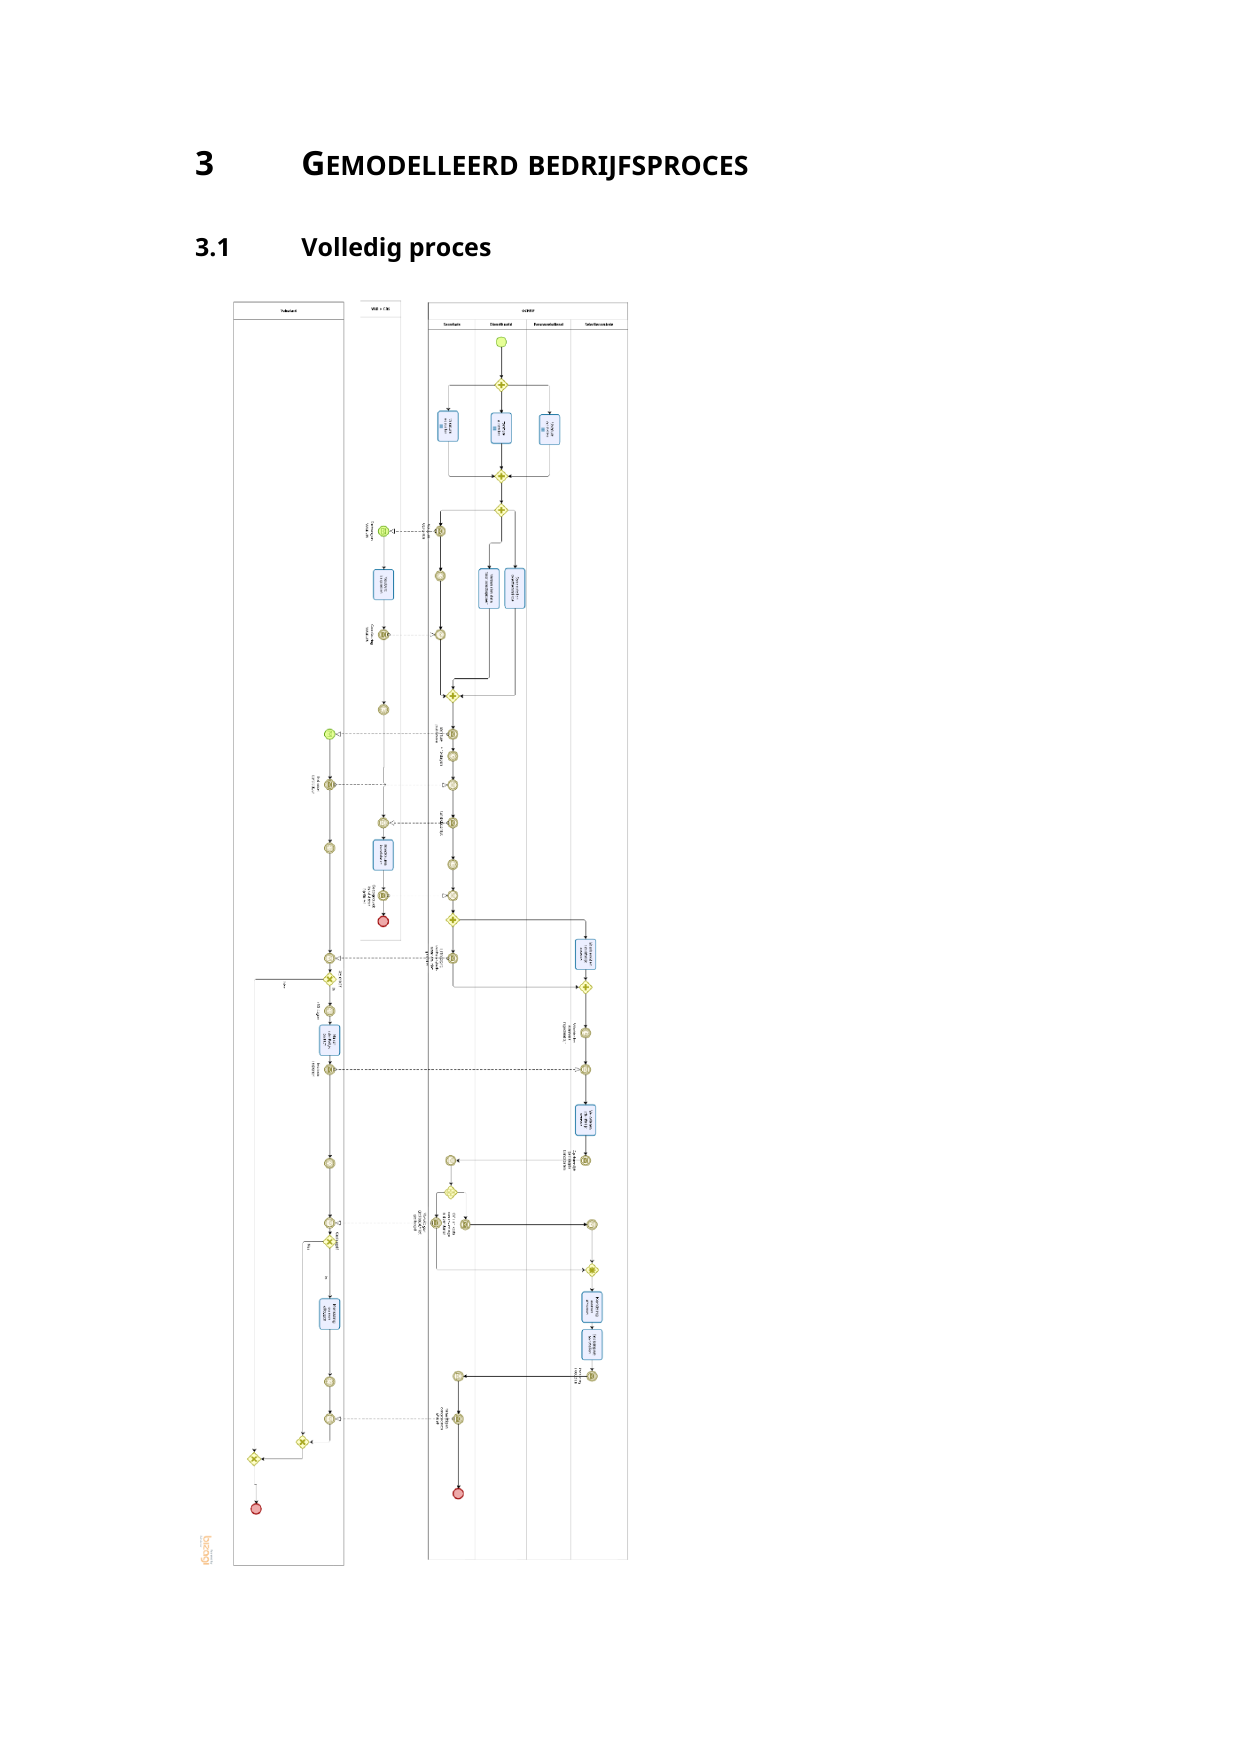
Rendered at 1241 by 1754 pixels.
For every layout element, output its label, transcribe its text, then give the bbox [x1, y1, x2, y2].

subtitle Volledig proces [195, 230, 1122, 264]
subtitle Gemodelleerd bedrijfsproces [195, 140, 1122, 186]
picture [196, 295, 634, 1570]
